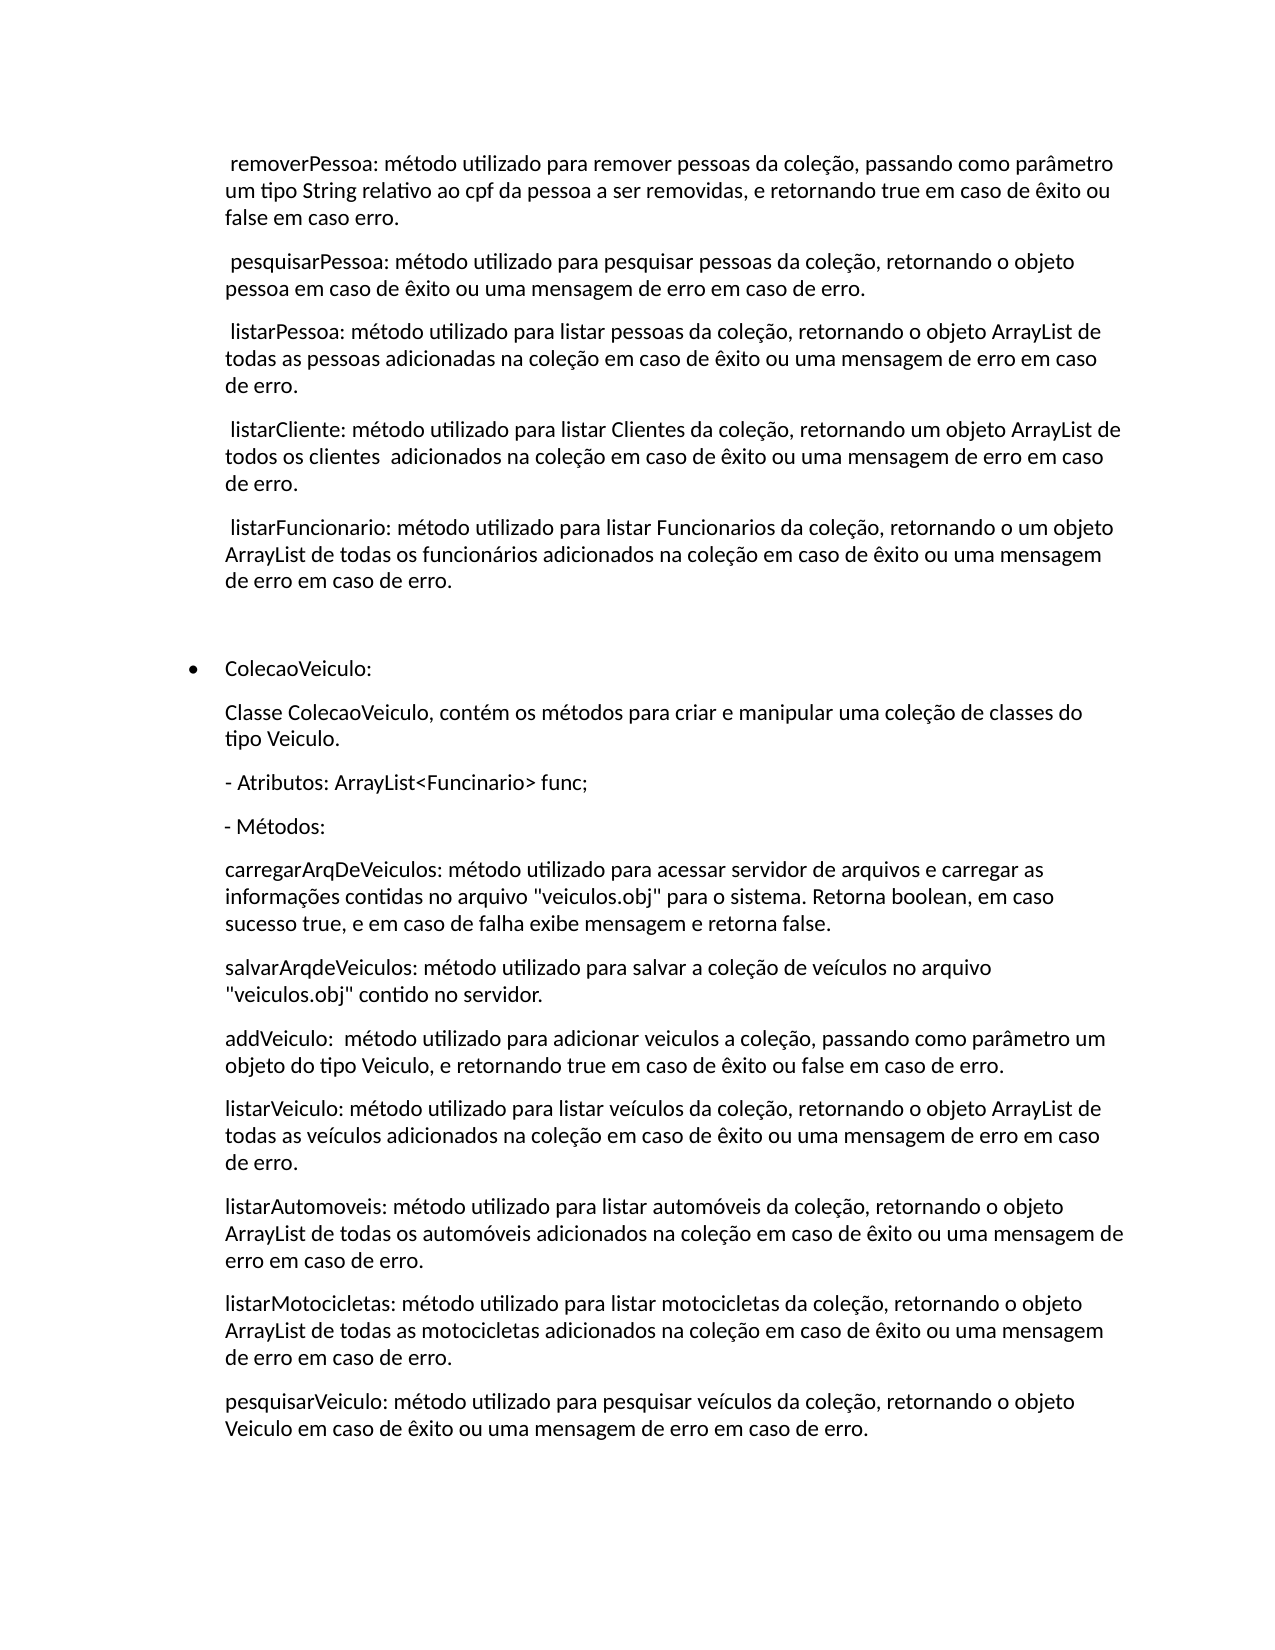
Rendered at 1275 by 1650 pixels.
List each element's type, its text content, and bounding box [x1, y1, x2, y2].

text removerPessoa: método utilizado para remover pessoas da coleção, passando como parâmetro um tipo String relativo ao cpf da pessoa a ser removidas, e retornando true em caso de êxito ou false em caso erro. [225, 150, 1125, 231]
text - Atributos: ArrayList<Funcinario> func; [150, 769, 1125, 796]
text listarAutomoveis: método utilizado para listar automóveis da coleção, retornando o objeto ArrayList de todas os automóveis adicionados na coleção em caso de êxito ou uma mensagem de erro em caso de erro. [225, 1193, 1125, 1274]
text salvarArqdeVeiculos: método utilizado para salvar a coleção de veículos no arquivo "veiculos.obj" contido no servidor. [225, 954, 1125, 1008]
text carregarArqDeVeiculos: método utilizado para acessar servidor de arquivos e carregar as informações contidas no arquivo "veiculos.obj" para o sistema. Retorna boolean, em caso sucesso true, e em caso de falha exibe mensagem e retorna false. [225, 856, 1125, 937]
text listarMotocicletas: método utilizado para listar motocicletas da coleção, retornando o objeto ArrayList de todas as motocicletas adicionados na coleção em caso de êxito ou uma mensagem de erro em caso de erro. [225, 1290, 1125, 1371]
text listarVeiculo: método utilizado para listar veículos da coleção, retornando o objeto ArrayList de todas as veículos adicionados na coleção em caso de êxito ou uma mensagem de erro em caso de erro. [225, 1095, 1125, 1176]
text pesquisarPessoa: método utilizado para pesquisar pessoas da coleção, retornando o objeto pessoa em caso de êxito ou uma mensagem de erro em caso de erro. [225, 248, 1125, 302]
text listarCliente: método utilizado para listar Clientes da coleção, retornando um objeto ArrayList de todos os clientes adicionados na coleção em caso de êxito ou uma mensagem de erro em caso de erro. [225, 416, 1125, 497]
text addVeiculo: método utilizado para adicionar veiculos a coleção, passando como parâmetro um objeto do tipo Veiculo, e retornando true em caso de êxito ou false em caso de erro. [225, 1024, 1125, 1078]
text listarPessoa: método utilizado para listar pessoas da coleção, retornando o objeto ArrayList de todas as pessoas adicionadas na coleção em caso de êxito ou uma mensagem de erro em caso de erro. [225, 318, 1125, 399]
text Classe ColecaoVeiculo, contém os métodos para criar e manipular uma coleção de classes do tipo Veiculo. [225, 698, 1125, 752]
text pesquisarVeiculo: método utilizado para pesquisar veículos da coleção, retornando o objeto Veiculo em caso de êxito ou uma mensagem de erro em caso de erro. [225, 1388, 1125, 1442]
text - Métodos: [150, 813, 1125, 839]
list ColecaoVeiculo: [187, 655, 1125, 682]
text listarFuncionario: método utilizado para listar Funcionarios da coleção, retornando o um objeto ArrayList de todas os funcionários adicionados na coleção em caso de êxito ou uma mensagem de erro em caso de erro. [225, 513, 1125, 594]
